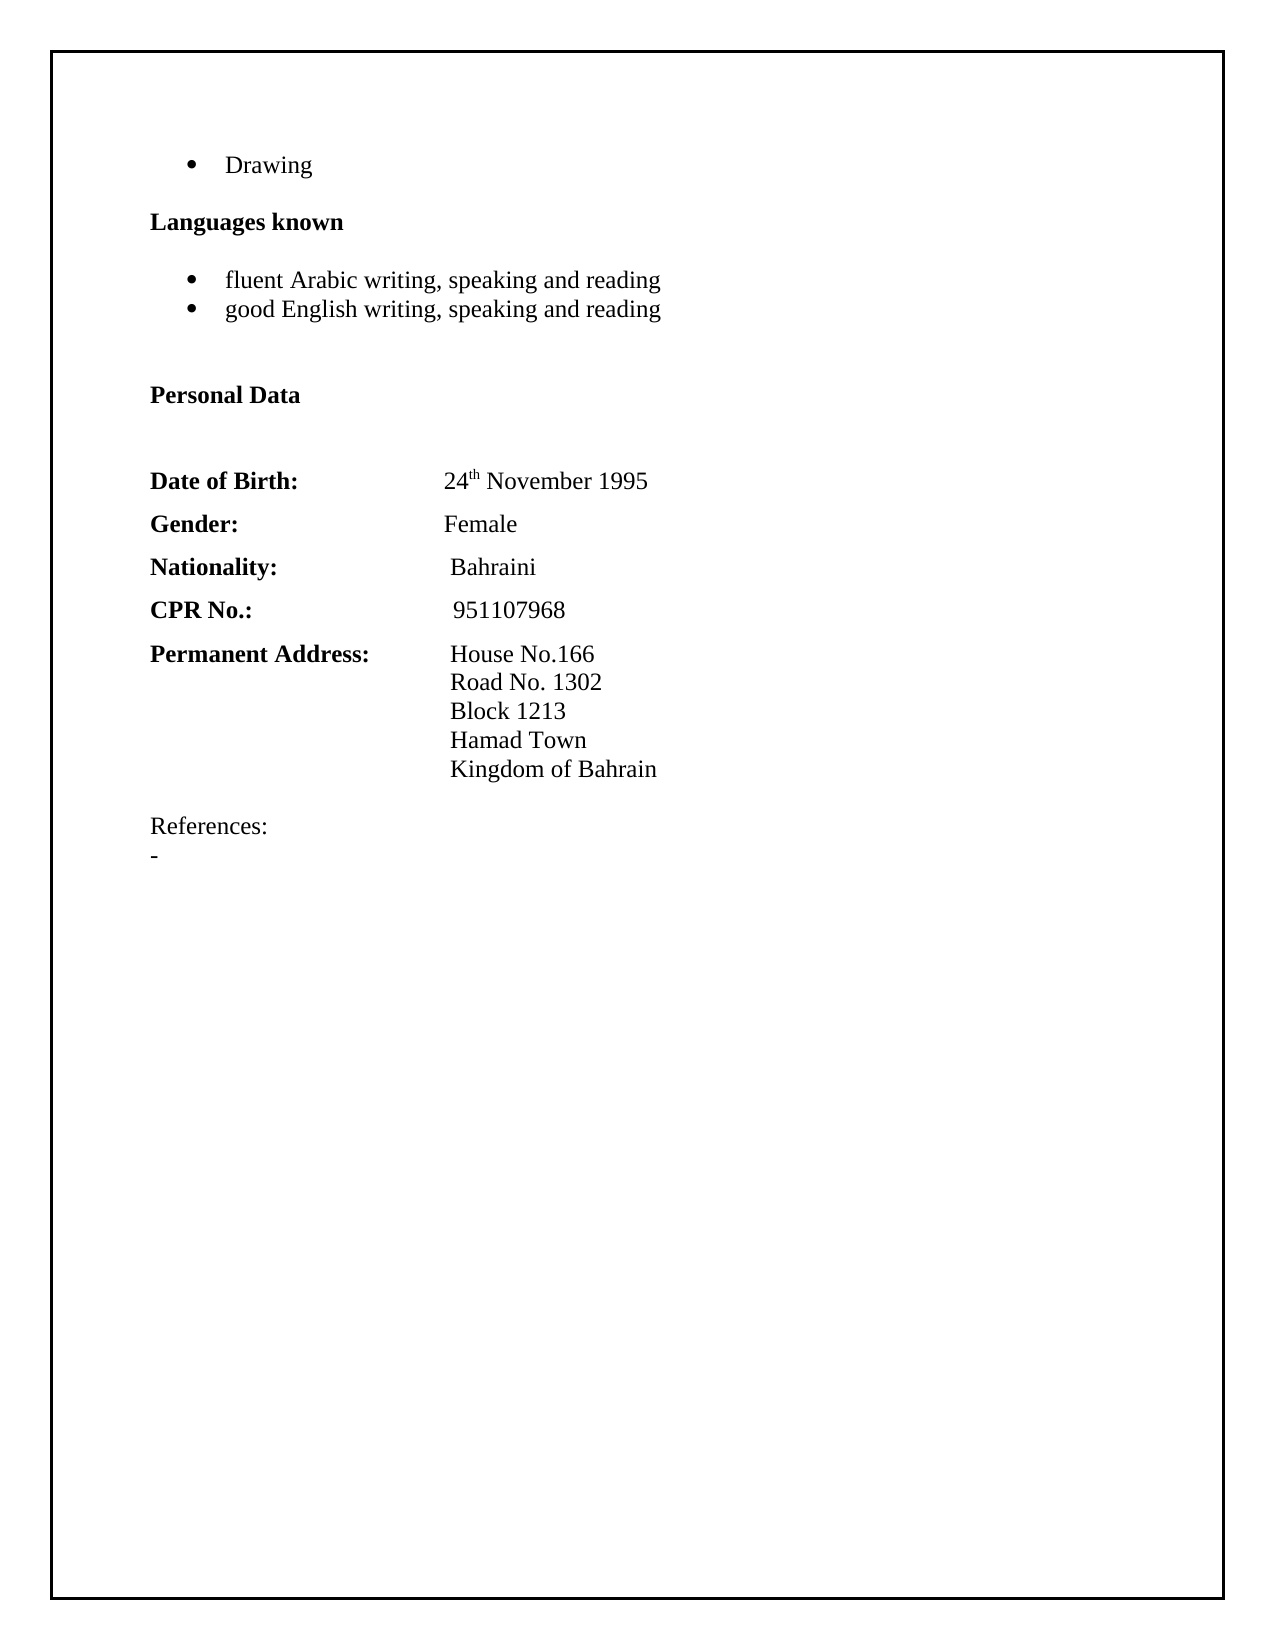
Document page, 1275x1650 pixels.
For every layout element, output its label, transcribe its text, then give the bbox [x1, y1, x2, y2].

text Block 1213 [150, 696, 1125, 725]
text CPR No.: 951107968 [150, 596, 1125, 624]
list good English writing, speaking and reading [187, 294, 1125, 322]
text Kingdom of Bahrain [150, 754, 1125, 782]
text Hamad Town [150, 725, 1125, 754]
text Date of Birth: 24th November 1995 [150, 466, 1125, 495]
text - [150, 840, 1125, 869]
text Languages known [150, 207, 1125, 236]
list fluent Arabic writing, speaking and reading [187, 265, 1125, 294]
text Nationality: Bahraini [150, 552, 1125, 581]
text Personal Data [150, 380, 1125, 409]
text Permanent Address: House No.166 [150, 639, 1125, 667]
list Drawing [187, 150, 1125, 179]
text References: [150, 811, 1125, 840]
text Gender: Female [150, 509, 1125, 538]
text Road No. 1302 [150, 667, 1125, 696]
